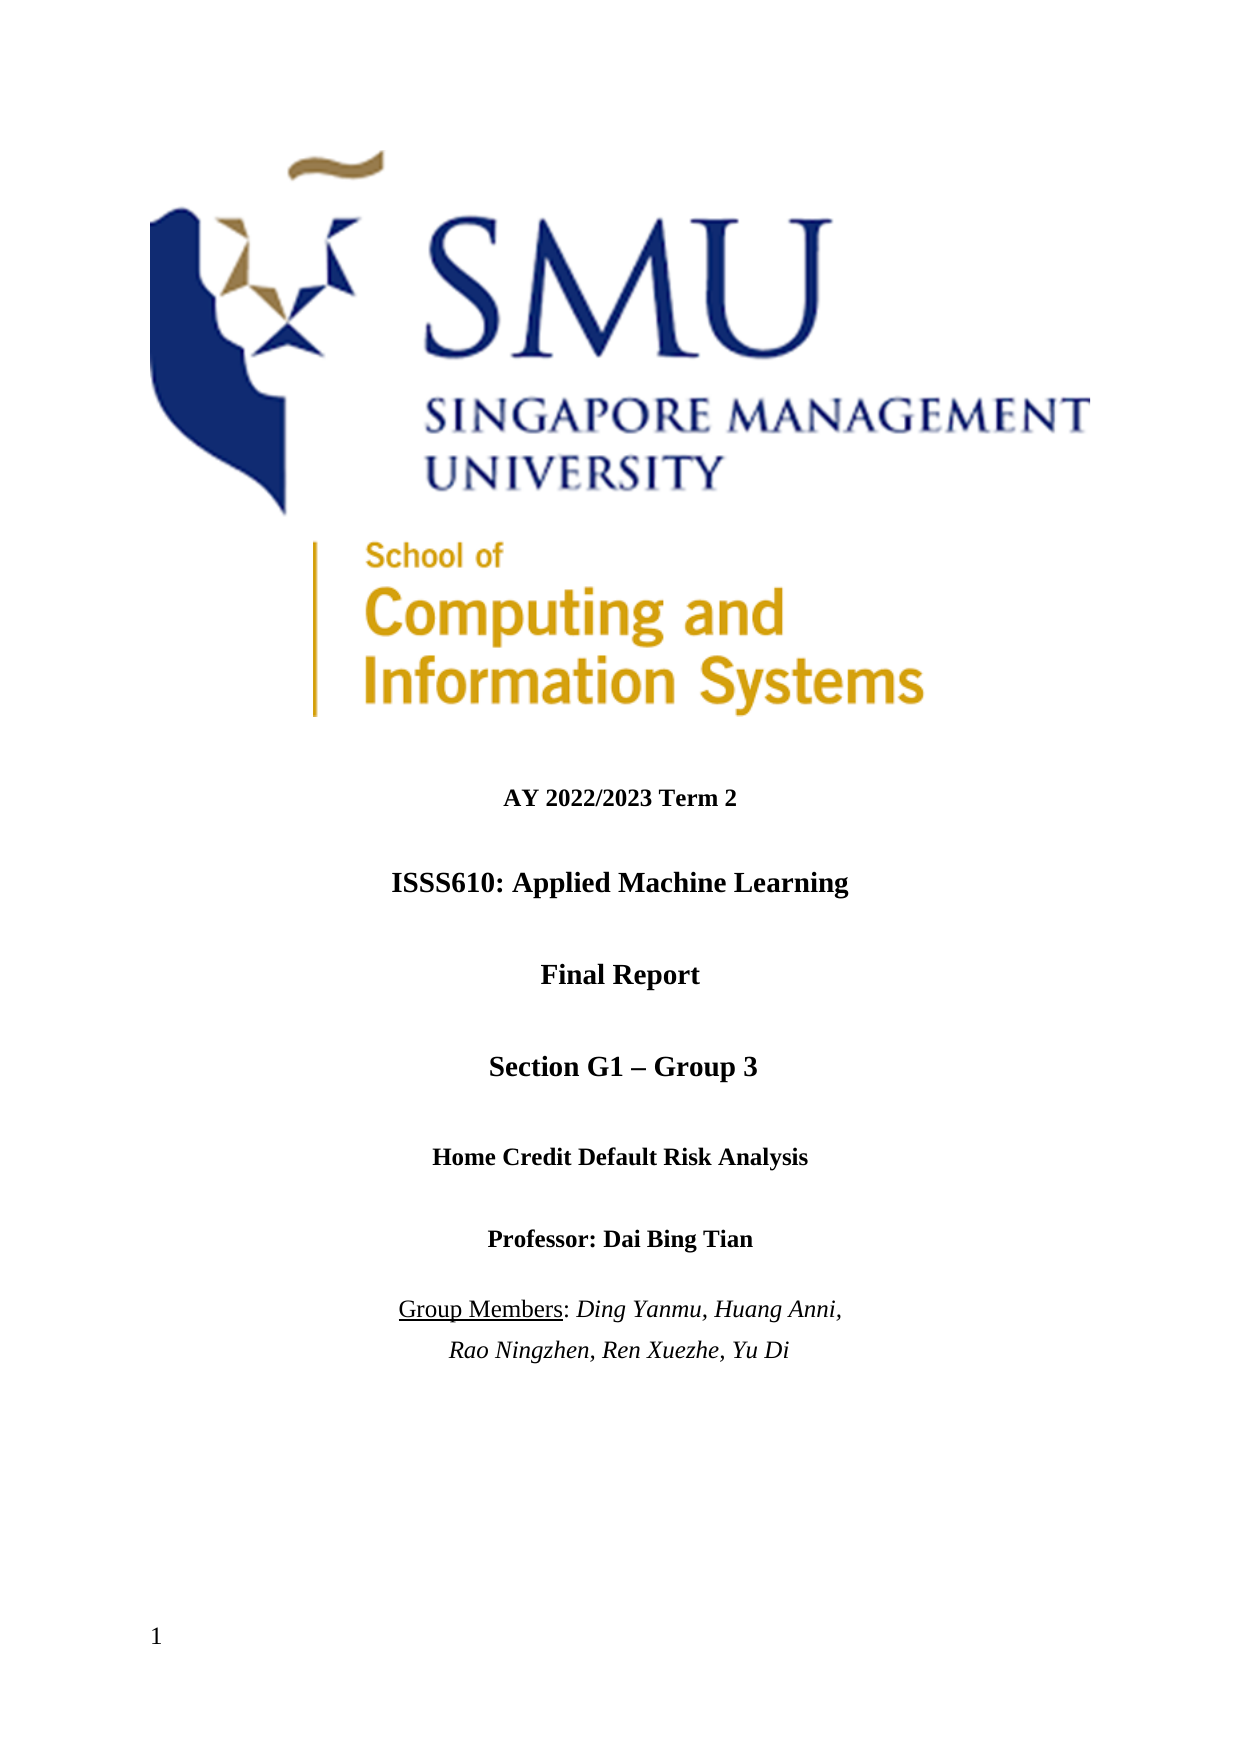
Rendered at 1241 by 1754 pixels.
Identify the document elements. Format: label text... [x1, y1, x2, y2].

text Rao Ningzhen, Ren Xuezhe, Yu Di [150, 1335, 1090, 1364]
text ISSS610: Applied Machine Learning [150, 865, 1090, 899]
text Home Credit Default Risk Analysis [150, 1142, 1090, 1170]
text Section G1 – Group 3 [150, 1049, 1090, 1083]
text AY 2022/2023 Term 2 [150, 783, 1090, 812]
text Group Members: Ding Yanmu, Huang Anni, [150, 1294, 1090, 1323]
picture [150, 150, 1091, 717]
text Professor: Dai Bing Tian [150, 1224, 1090, 1253]
text Final Report [150, 957, 1090, 991]
